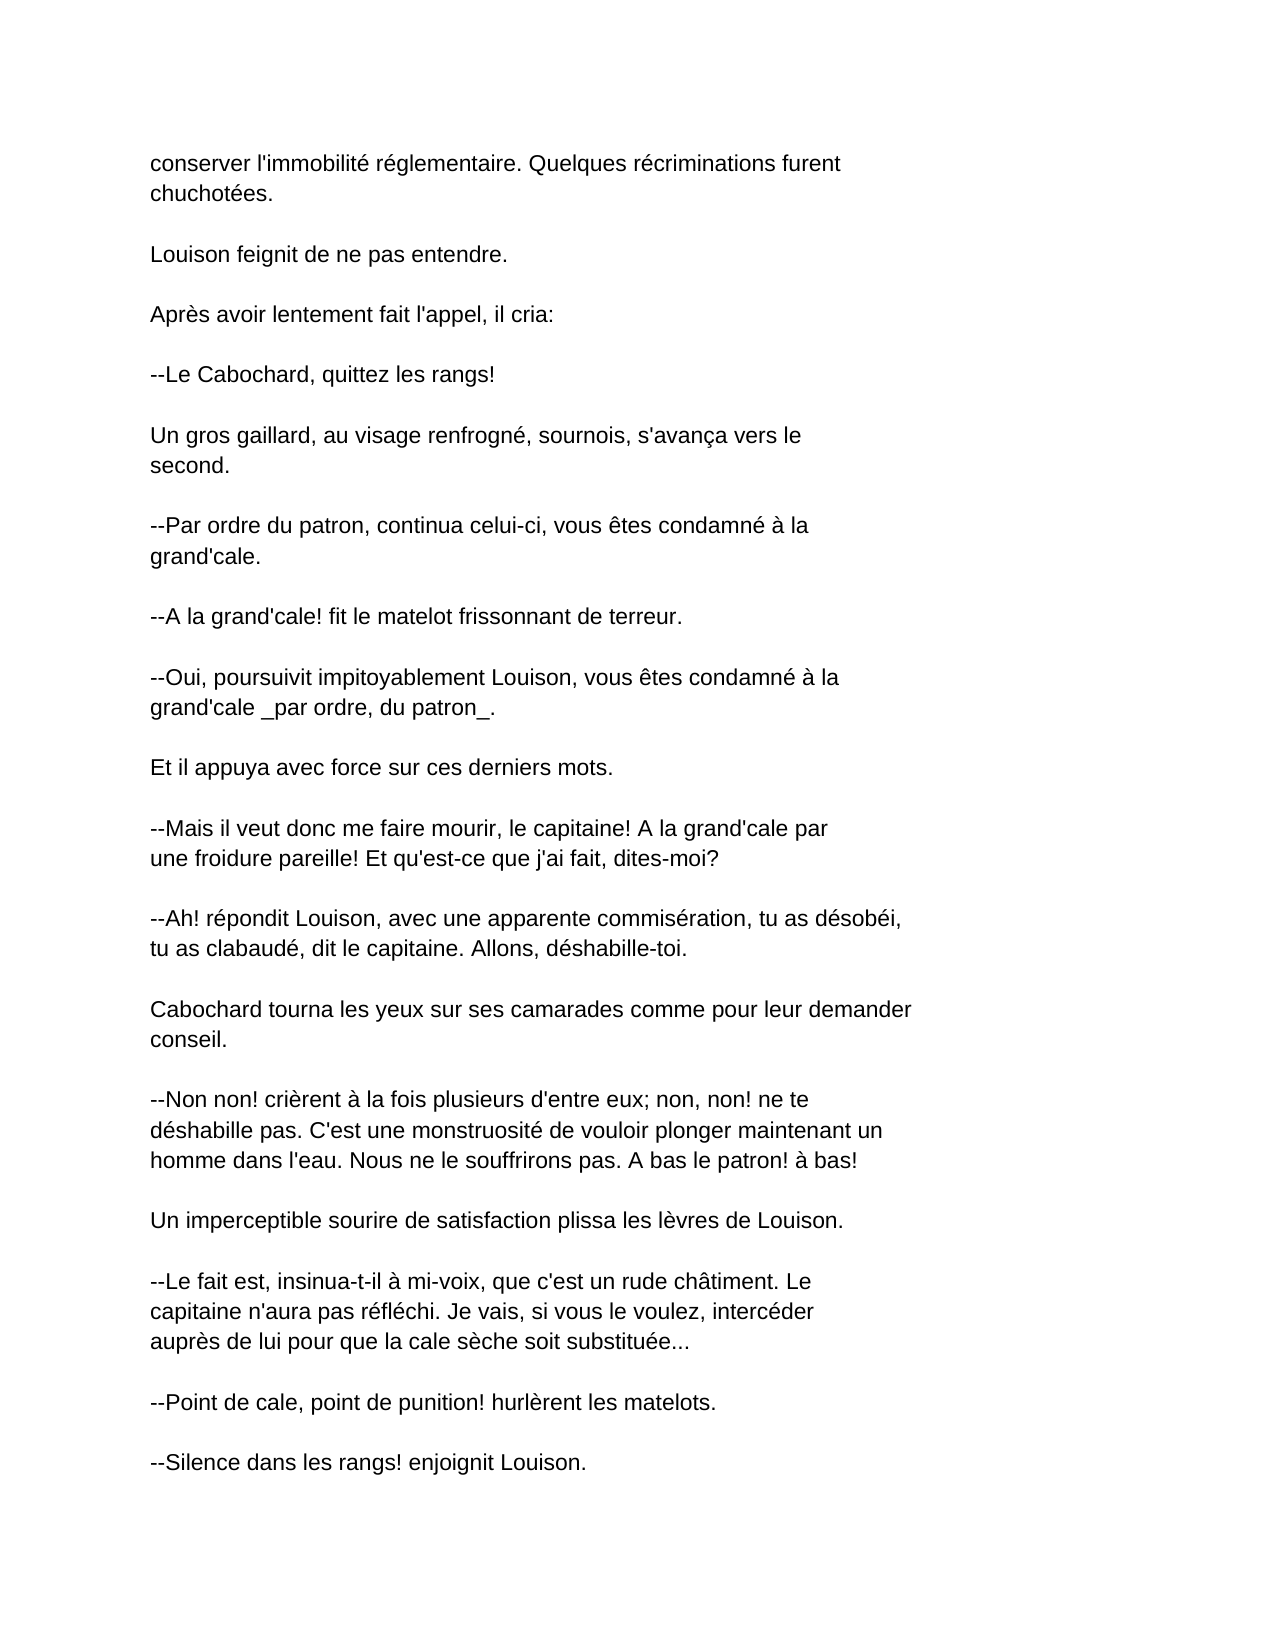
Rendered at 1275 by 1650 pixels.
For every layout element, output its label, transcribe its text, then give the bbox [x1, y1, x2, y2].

text --Ah! répondit Louison, avec une apparente commisération, tu as désobéi, [150, 905, 1125, 932]
text tu as clabaudé, dit le capitaine. Allons, déshabille-toi. [150, 935, 1125, 962]
text --Non non! crièrent à la fois plusieurs d'entre eux; non, non! ne te [150, 1086, 1125, 1113]
text second. [150, 452, 1125, 478]
text Et il appuya avec force sur ces derniers mots. [150, 754, 1125, 781]
text --Point de cale, point de punition! hurlèrent les matelots. [150, 1388, 1125, 1415]
text une froidure pareille! Et qu'est-ce que j'ai fait, dites-moi? [150, 845, 1125, 871]
text grand'cale _par ordre, du patron_. [150, 694, 1125, 720]
text Un imperceptible sourire de satisfaction plissa les lèvres de Louison. [150, 1207, 1125, 1234]
text --Le fait est, insinua-t-il à mi-voix, que c'est un rude châtiment. Le [150, 1268, 1125, 1294]
text Cabochard tourna les yeux sur ses camarades comme pour leur demander [150, 996, 1125, 1022]
text Un gros gaillard, au visage renfrogné, sournois, s'avança vers le [150, 422, 1125, 448]
text Louison feignit de ne pas entendre. [150, 241, 1125, 267]
text --Le Cabochard, quittez les rangs! [150, 361, 1125, 388]
text --A la grand'cale! fit le matelot frissonnant de terreur. [150, 603, 1125, 629]
text chuchotées. [150, 180, 1125, 207]
text conserver l'immobilité réglementaire. Quelques récriminations furent [150, 150, 1125, 176]
text auprès de lui pour que la cale sèche soit substituée... [150, 1328, 1125, 1354]
text --Oui, poursuivit impitoyablement Louison, vous êtes condamné à la [150, 663, 1125, 690]
text capitaine n'aura pas réfléchi. Je vais, si vous le voulez, intercéder [150, 1298, 1125, 1324]
text --Silence dans les rangs! enjoignit Louison. [150, 1449, 1125, 1475]
text grand'cale. [150, 543, 1125, 569]
text --Mais il veut donc me faire mourir, le capitaine! A la grand'cale par [150, 814, 1125, 841]
text déshabille pas. C'est une monstruosité de vouloir plonger maintenant un [150, 1117, 1125, 1143]
text homme dans l'eau. Nous ne le souffrirons pas. A bas le patron! à bas! [150, 1147, 1125, 1173]
text --Par ordre du patron, continua celui-ci, vous êtes condamné à la [150, 512, 1125, 539]
text Après avoir lentement fait l'appel, il cria: [150, 301, 1125, 327]
text conseil. [150, 1026, 1125, 1052]
